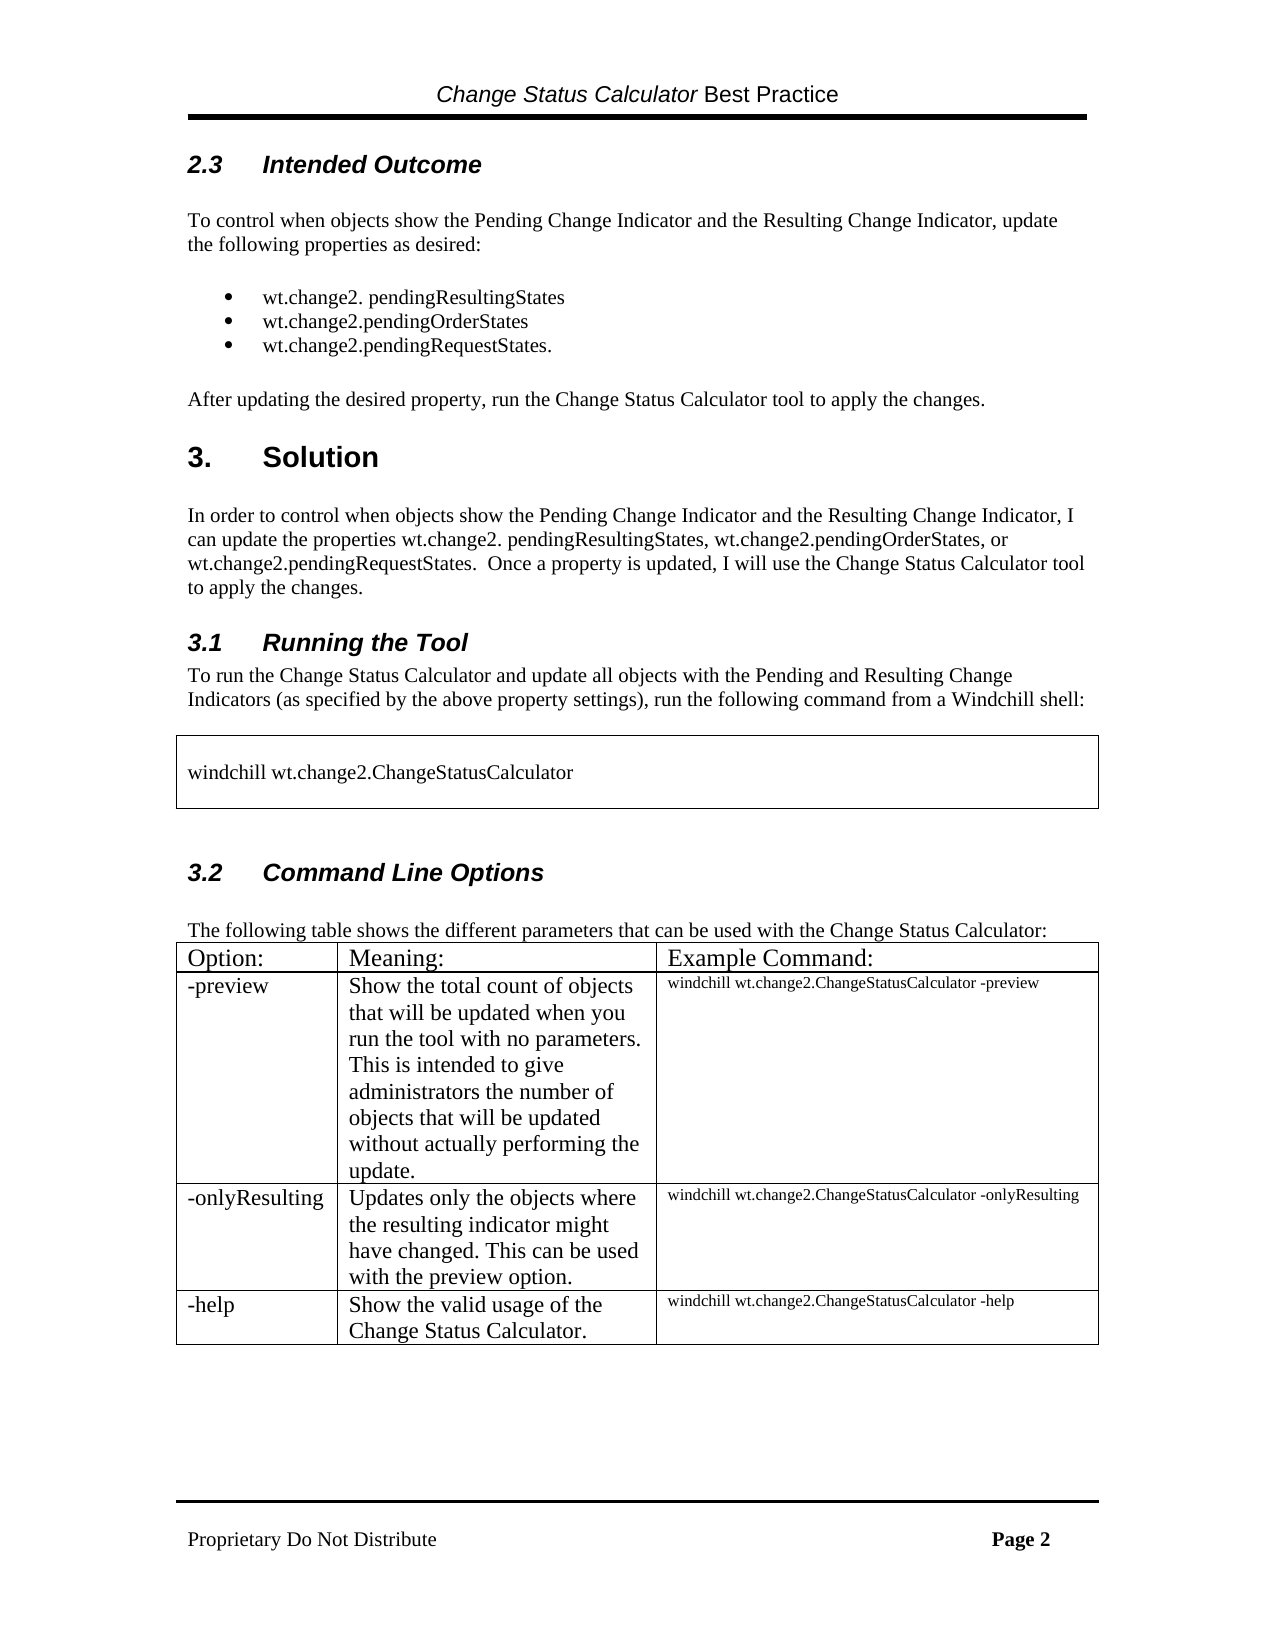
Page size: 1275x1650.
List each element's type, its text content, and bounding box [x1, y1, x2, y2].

list wt.change2. pendingResultingStates [225, 285, 1087, 309]
text To run the Change Status Calculator and update all objects with the Pending and Resulting Change Indicators (as specified by the above property settings), run the following command from a Windchill shell: [187, 663, 1087, 711]
subtitle Intended Outcome [187, 150, 1087, 179]
table_cell -onlyResulting [177, 1184, 337, 1290]
table_cell Updates only the objects where the resulting indicator might have changed. This can be used with the preview option. [338, 1184, 656, 1290]
list wt.change2.pendingOrderStates [225, 309, 1087, 333]
table_header Meaning: [338, 943, 656, 971]
table_cell windchill wt.change2.ChangeStatusCalculator -onlyResulting [657, 1184, 1098, 1290]
table_header windchill wt.change2.ChangeStatusCalculator [177, 736, 1098, 808]
table_header Example Command: [657, 943, 1098, 971]
subtitle Command Line Options [187, 858, 1087, 887]
table_cell Show the valid usage of the Change Status Calculator. [338, 1291, 656, 1343]
list wt.change2.pendingRequestStates. [225, 333, 1087, 357]
text After updating the desired property, run the Change Status Calculator tool to apply the changes. [187, 387, 1087, 411]
table_header Option: [177, 943, 337, 971]
table_cell Show the total count of objects that will be updated when you run the tool with no parameters. This is intended to give administrators the number of objects that will be updated without actually performing the update. [338, 973, 656, 1183]
subtitle Running the Tool [187, 628, 1087, 657]
text The following table shows the different parameters that can be used with the Change Status Calculator: [187, 917, 1087, 942]
text To control when objects show the Pending Change Indicator and the Resulting Change Indicator, update the following properties as desired: [187, 208, 1087, 256]
table_cell windchill wt.change2.ChangeStatusCalculator -preview [657, 973, 1098, 1183]
table_cell windchill wt.change2.ChangeStatusCalculator -help [657, 1291, 1098, 1343]
text In order to control when objects show the Pending Change Indicator and the Resulting Change Indicator, I can update the properties wt.change2. pendingResultingStates, wt.change2.pendingOrderStates, or wt.change2.pendingRequestStates. Once a property is updated, I will use the Change Status Calculator tool to apply the changes. [187, 502, 1087, 599]
table_cell -preview [177, 973, 337, 1183]
subtitle Solution [187, 440, 1087, 473]
table_cell -help [177, 1291, 337, 1343]
